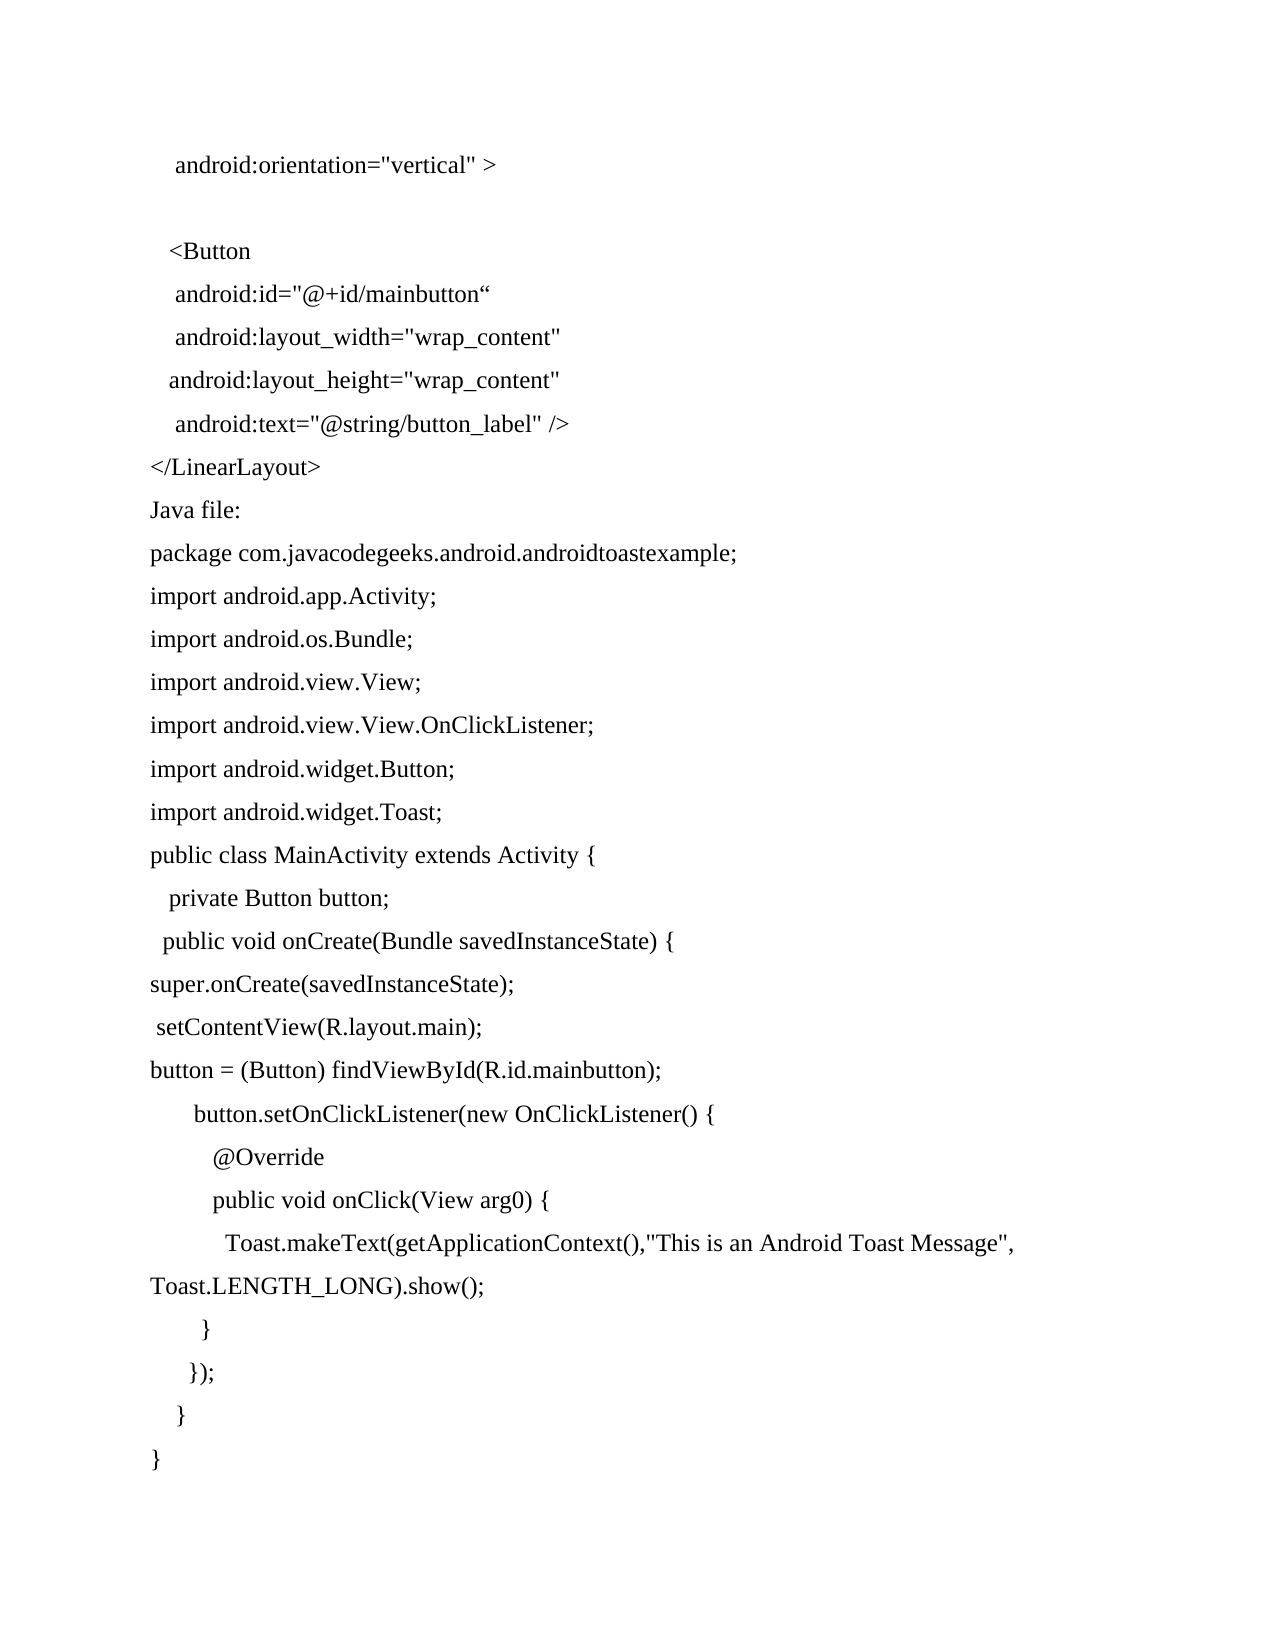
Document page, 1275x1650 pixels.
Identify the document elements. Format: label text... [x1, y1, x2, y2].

text } [150, 1444, 1125, 1472]
text } [150, 1314, 1125, 1343]
text android:layout_height="wrap_content" [150, 366, 1125, 394]
text Java file: [150, 495, 1125, 524]
text import android.os.Bundle; [150, 624, 1125, 653]
text Toast.makeText(getApplicationContext(),"This is an Android Toast Message", Toast.LENGTH_LONG).show(); [150, 1228, 1125, 1300]
text import android.view.View.OnClickListener; [150, 711, 1125, 739]
text @Override [150, 1142, 1125, 1171]
text public void onClick(View arg0) { [150, 1185, 1125, 1214]
text android:layout_width="wrap_content" [150, 322, 1125, 351]
text package com.javacodegeeks.android.androidtoastexample; [150, 538, 1125, 567]
text android:text="@string/button_label" /> [150, 409, 1125, 437]
text }); [150, 1357, 1125, 1386]
text import android.app.Activity; [150, 581, 1125, 610]
text super.onCreate(savedInstanceState); [150, 969, 1125, 998]
text } [150, 1401, 1125, 1429]
text <Button [150, 236, 1125, 265]
text public void onCreate(Bundle savedInstanceState) { [150, 926, 1125, 955]
text import android.widget.Toast; [150, 797, 1125, 826]
text import android.view.View; [150, 667, 1125, 696]
text private Button button; [150, 883, 1125, 912]
text public class MainActivity extends Activity { [150, 840, 1125, 869]
text </LinearLayout> [150, 452, 1125, 481]
text button = (Button) findViewById(R.id.mainbutton); [150, 1056, 1125, 1084]
text setContentView(R.layout.main); [150, 1012, 1125, 1041]
text import android.widget.Button; [150, 754, 1125, 782]
text button.setOnClickListener(new OnClickListener() { [150, 1099, 1125, 1127]
text android:orientation="vertical" > [150, 150, 1125, 179]
text android:id="@+id/mainbutton“ [150, 279, 1125, 308]
